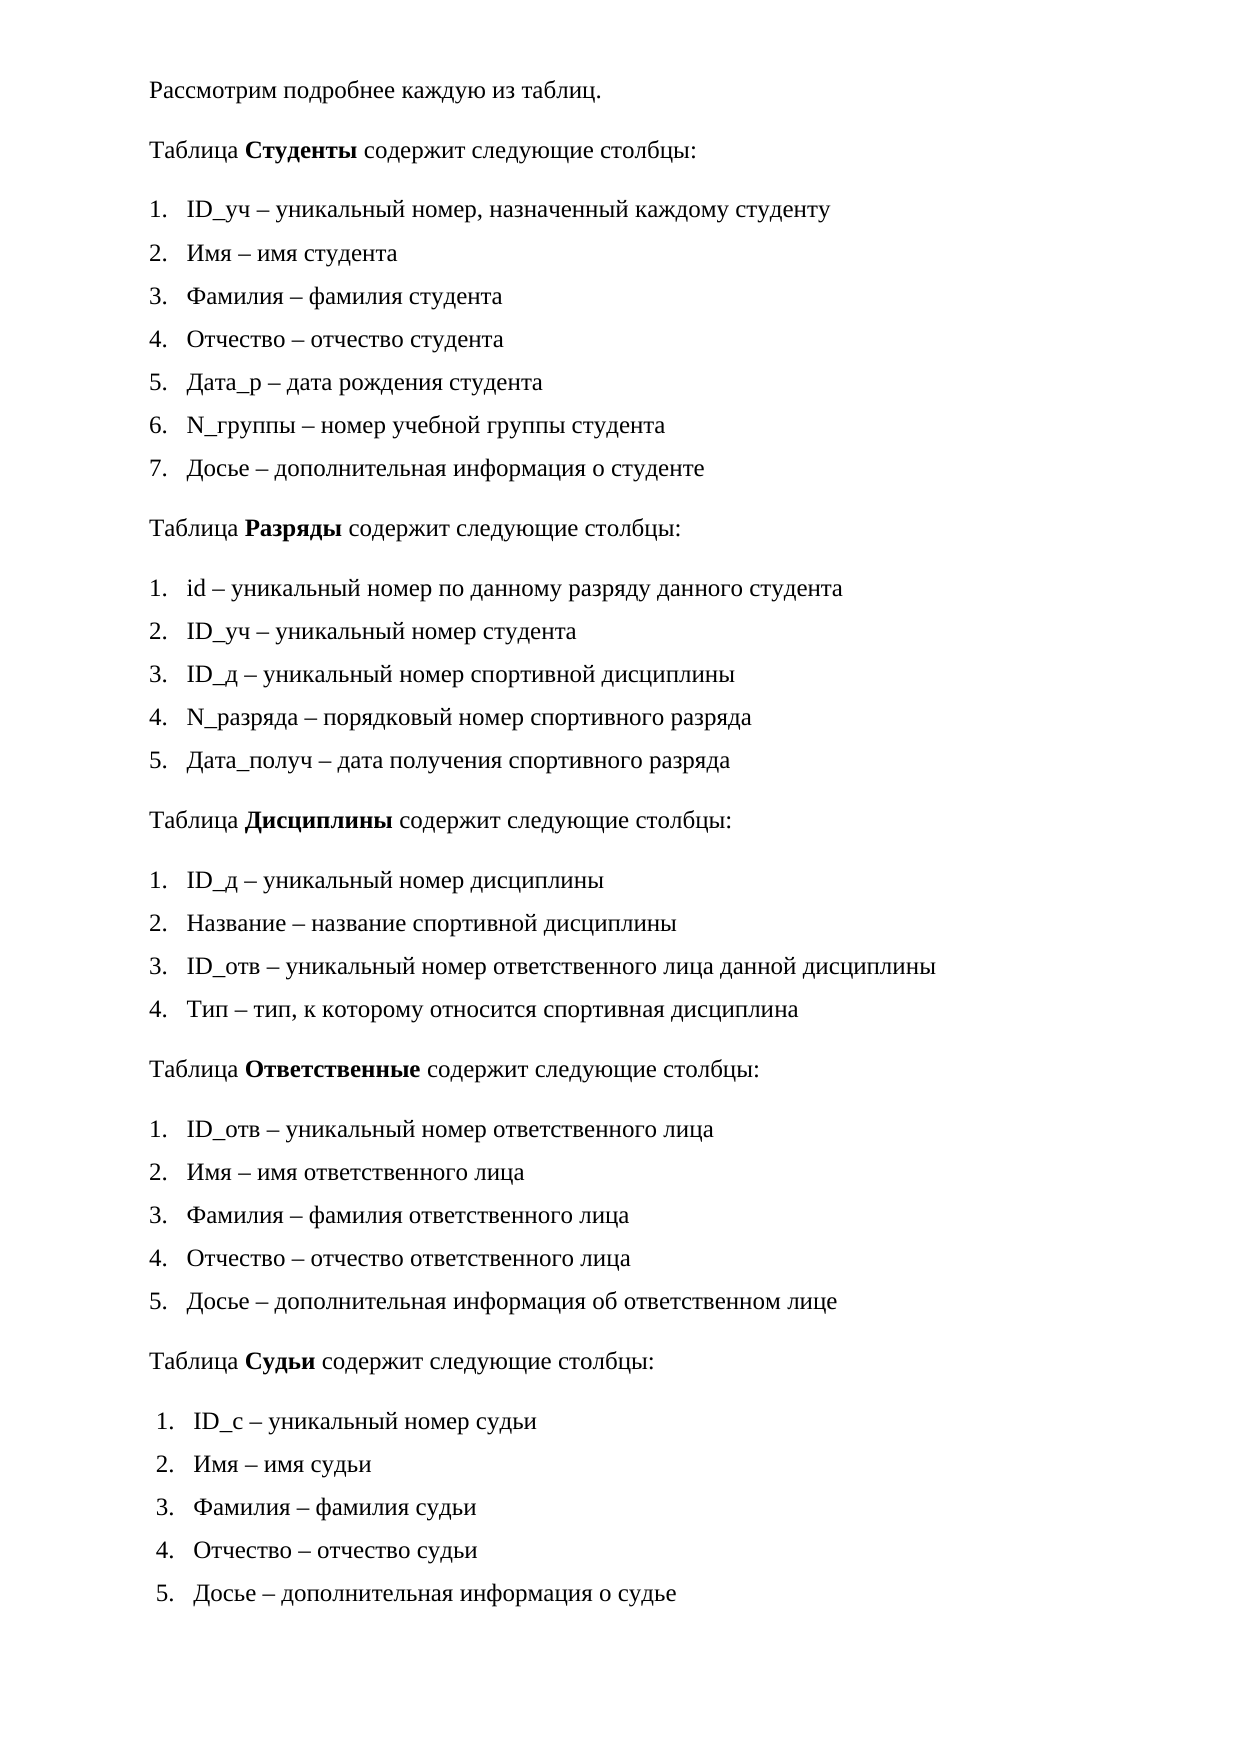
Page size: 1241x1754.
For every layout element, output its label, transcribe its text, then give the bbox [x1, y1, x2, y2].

list ID_уч – уникальный номер, назначенный каждому студенту [149, 194, 1165, 223]
list Отчество – отчество ответственного лица [149, 1243, 1165, 1272]
list ID_уч – уникальный номер студента [149, 616, 1165, 645]
list Досье – дополнительная информация о судье [156, 1578, 1165, 1607]
list Название – название спортивной дисциплины [149, 908, 1165, 937]
list ID_д – уникальный номер спортивной дисциплины [149, 659, 1165, 688]
list Имя – имя ответственного лица [149, 1157, 1165, 1186]
text Рассмотрим подробнее каждую из таблиц. [75, 75, 1165, 104]
list Досье – дополнительная информация об ответственном лице [149, 1286, 1165, 1315]
text Таблица Разряды содержит следующие столбцы: [149, 513, 1165, 542]
list Имя – имя студента [149, 238, 1165, 266]
text Таблица Дисциплины содержит следующие столбцы: [149, 805, 1165, 834]
list Дата_р – дата рождения студента [149, 367, 1165, 396]
text Таблица Ответственные содержит следующие столбцы: [149, 1054, 1165, 1083]
list N_разряда – порядковый номер спортивного разряда [149, 702, 1165, 731]
text Таблица Студенты содержит следующие столбцы: [75, 135, 1165, 163]
list Фамилия – фамилия судьи [156, 1492, 1165, 1521]
list ID_с – уникальный номер судьи [156, 1406, 1165, 1435]
list Фамилия – фамилия студента [149, 281, 1165, 309]
list Досье – дополнительная информация о студенте [149, 453, 1165, 482]
list Тип – тип, к которому относится спортивная дисциплина [149, 994, 1165, 1023]
list ID_д – уникальный номер дисциплины [149, 865, 1165, 894]
list N_группы – номер учебной группы студента [149, 410, 1165, 439]
list Отчество – отчество судьи [156, 1535, 1165, 1564]
list Дата_получ – дата получения спортивного разряда [149, 745, 1165, 774]
list id – уникальный номер по данному разряду данного студента [149, 573, 1165, 602]
text Таблица Судьи содержит следующие столбцы: [149, 1346, 1165, 1375]
list Отчество – отчество студента [149, 324, 1165, 353]
list Фамилия – фамилия ответственного лица [149, 1200, 1165, 1229]
list Имя – имя судьи [156, 1449, 1165, 1478]
list ID_отв – уникальный номер ответственного лица [149, 1114, 1165, 1143]
list ID_отв – уникальный номер ответственного лица данной дисциплины [149, 951, 1165, 980]
